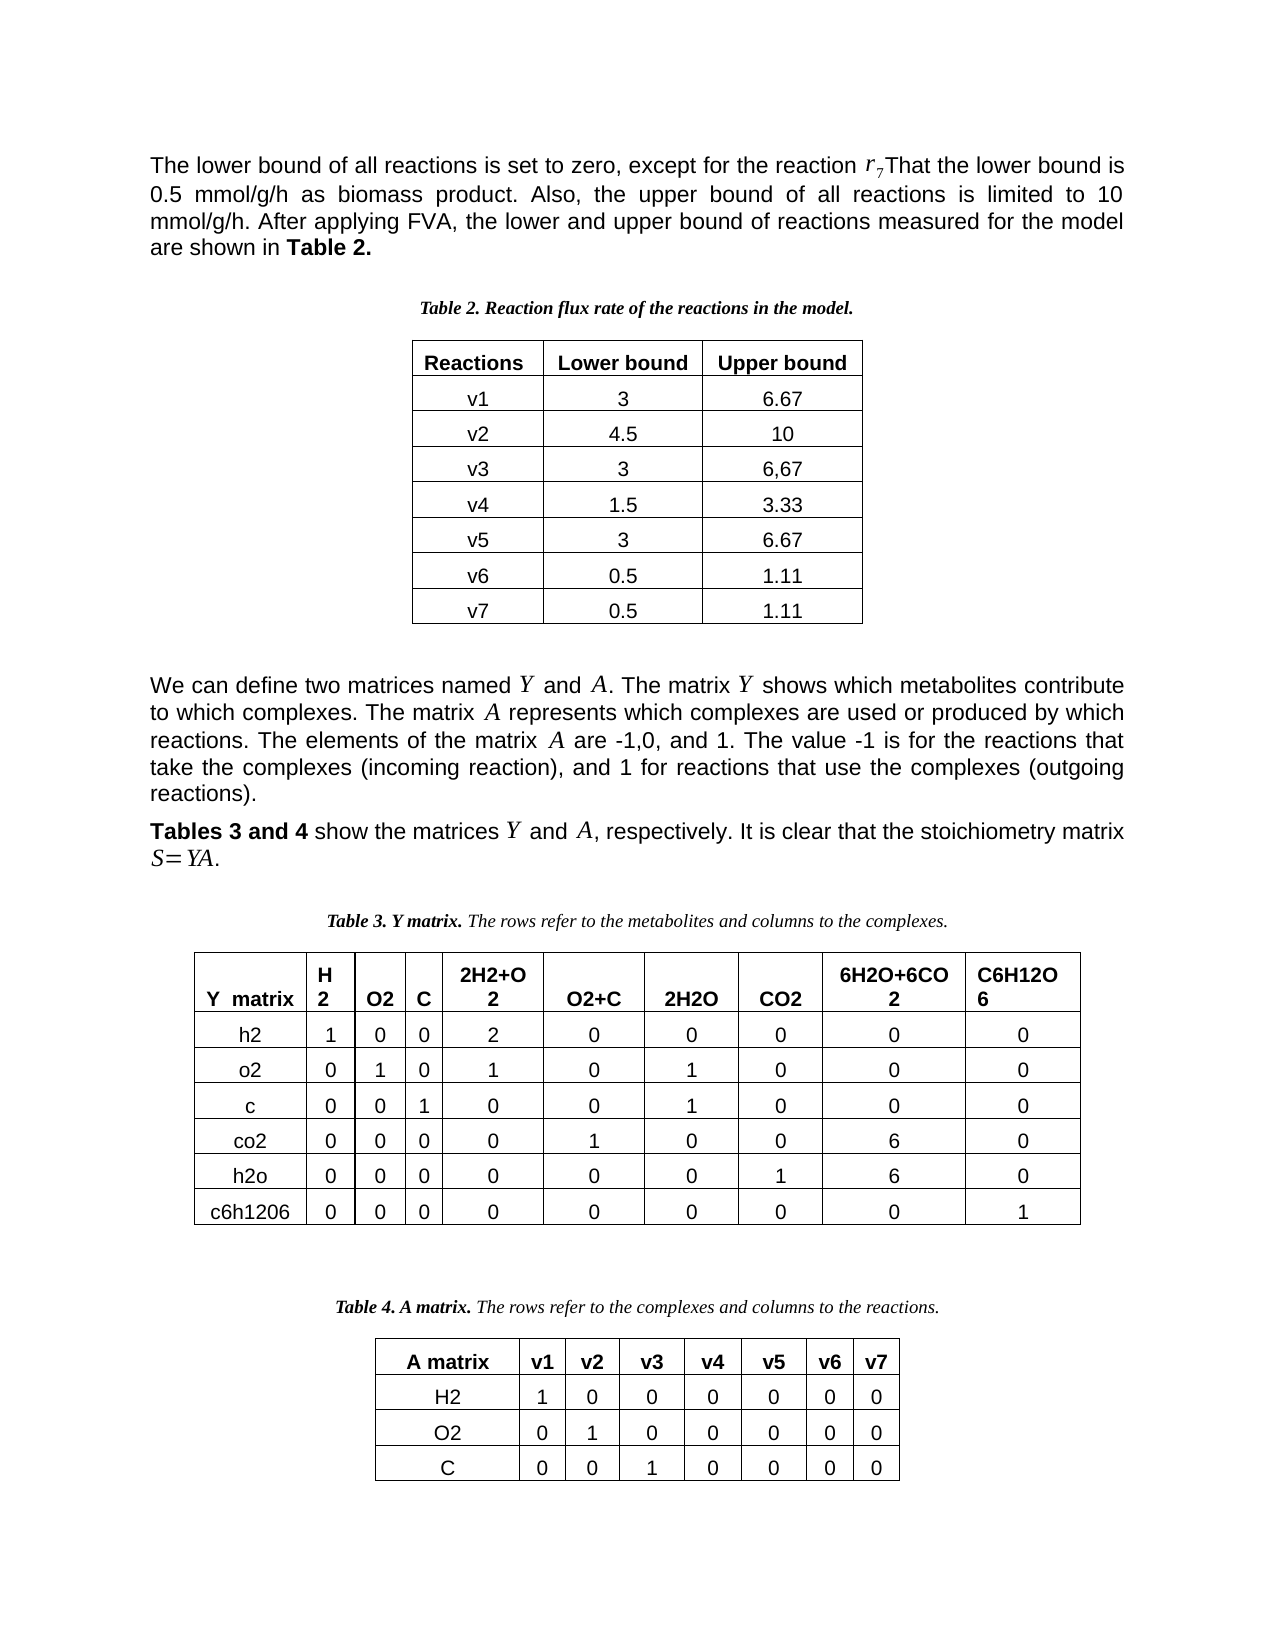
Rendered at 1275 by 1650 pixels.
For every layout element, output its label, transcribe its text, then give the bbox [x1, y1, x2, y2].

table_cell 0 [307, 1119, 354, 1153]
table_cell 0 [520, 1410, 565, 1444]
table_cell v7 [413, 589, 543, 623]
table_cell 0 [356, 1189, 405, 1224]
table_cell h2 [195, 1012, 306, 1047]
table_cell 0 [645, 1154, 738, 1188]
table_cell v3 [413, 447, 543, 481]
table_cell 1.5 [544, 482, 702, 517]
table_cell 0 [356, 1012, 405, 1047]
table_cell 0 [685, 1410, 741, 1444]
table_cell 0 [544, 1189, 644, 1224]
table_cell c6h1206 [195, 1189, 306, 1224]
table_cell 0 [807, 1375, 853, 1409]
table_cell 0 [544, 1048, 644, 1082]
table_header v3 [620, 1339, 684, 1374]
table_cell 0 [645, 1189, 738, 1224]
table_header CO2 [739, 953, 822, 1011]
table_cell v5 [413, 518, 543, 552]
table_cell 3 [544, 447, 702, 481]
table_cell 0 [406, 1154, 442, 1188]
table_cell 0 [566, 1375, 619, 1409]
table_cell 6 [823, 1154, 965, 1188]
table_cell O2 [376, 1410, 519, 1444]
table_cell 0 [544, 1012, 644, 1047]
table_cell 0 [739, 1048, 822, 1082]
table_header v1 [520, 1339, 565, 1374]
table_cell 0 [356, 1154, 405, 1188]
table_cell 0 [685, 1375, 741, 1409]
table_cell 1 [645, 1048, 738, 1082]
table_cell 0 [742, 1410, 806, 1444]
table_cell 0 [966, 1083, 1080, 1117]
table_header Upper bound [703, 341, 862, 375]
table_cell 1 [739, 1154, 822, 1188]
table_cell 0 [406, 1048, 442, 1082]
table_cell 0 [443, 1154, 543, 1188]
table_cell 0 [742, 1375, 806, 1409]
table_cell 0 [966, 1048, 1080, 1082]
table_cell 0 [966, 1154, 1080, 1188]
table_cell 0 [685, 1446, 741, 1480]
table_cell 0 [566, 1446, 619, 1480]
table_cell 0 [823, 1083, 965, 1117]
table_cell o2 [195, 1048, 306, 1082]
table_cell 1 [566, 1410, 619, 1444]
table_cell 0 [307, 1083, 354, 1117]
table_cell 1 [356, 1048, 405, 1082]
table_cell 4.5 [544, 411, 702, 446]
table_header 6H2O+6CO2 [823, 953, 965, 1011]
table_cell 0 [739, 1012, 822, 1047]
table_cell 3.33 [703, 482, 862, 517]
table_cell 1 [406, 1083, 442, 1117]
table_cell 0 [854, 1375, 899, 1409]
table_cell 10 [703, 411, 862, 446]
table_cell 0 [356, 1119, 405, 1153]
table_cell 0 [406, 1189, 442, 1224]
table_cell 0 [854, 1446, 899, 1480]
table_cell 1 [966, 1189, 1080, 1224]
text Table 3. Y matrix. The rows refer to the metabolites and columns to the complexes. [150, 909, 1125, 931]
table_cell 1 [544, 1119, 644, 1153]
table_cell 0 [443, 1119, 543, 1153]
text We can define two matrices named and . The matrix shows which metabolites contribute to which complexes. The matrix represents which complexes are used or produced by which reactions. The elements of the matrix are -1,0, and 1. The value -1 is for the reactions that take the complexes (incoming reaction), and 1 for reactions that use the complexes (outgoing reactions). [150, 671, 1125, 807]
table_cell 0 [739, 1119, 822, 1153]
table_cell 1 [443, 1048, 543, 1082]
table_cell 0 [966, 1119, 1080, 1153]
table_cell 0.5 [544, 589, 702, 623]
table_cell 0 [823, 1012, 965, 1047]
table_header O2 [356, 953, 405, 1011]
table_cell 6 [823, 1119, 965, 1153]
text Table 2. Reaction flux rate of the reactions in the model. [150, 297, 1125, 319]
table_cell v6 [413, 553, 543, 587]
table_header A matrix [376, 1339, 519, 1374]
table_header C [406, 953, 442, 1011]
table_cell 0 [823, 1189, 965, 1224]
table_header v2 [566, 1339, 619, 1374]
table_cell v4 [413, 482, 543, 517]
table_cell 0 [620, 1375, 684, 1409]
table_cell 3 [544, 518, 702, 552]
table_cell 0 [645, 1012, 738, 1047]
table_cell 2 [443, 1012, 543, 1047]
table_header v6 [807, 1339, 853, 1374]
table_cell 0 [406, 1119, 442, 1153]
table_cell 0 [620, 1410, 684, 1444]
table_header O2+C [544, 953, 644, 1011]
table_cell 0.5 [544, 553, 702, 587]
table_cell c [195, 1083, 306, 1117]
table_cell 0 [307, 1154, 354, 1188]
table_cell 0 [742, 1446, 806, 1480]
table_cell 0 [807, 1446, 853, 1480]
table_header 2H2O [645, 953, 738, 1011]
text The lower bound of all reactions is set to zero, except for the reaction That the lower bound is 0.5 mmol/g/h as biomass product. Also, the upper bound of all reactions is limited to 10 mmol/g/h. After applying FVA, the lower and upper bound of reactions measured for the model are shown in Table 2. [150, 150, 1125, 260]
table_cell 0 [739, 1083, 822, 1117]
table_cell 0 [520, 1446, 565, 1480]
table_cell v1 [413, 376, 543, 410]
table_cell 0 [544, 1154, 644, 1188]
table_cell 0 [739, 1189, 822, 1224]
table_cell v2 [413, 411, 543, 446]
table_cell 0 [854, 1410, 899, 1444]
table_cell H2 [376, 1375, 519, 1409]
table_cell 6.67 [703, 518, 862, 552]
table_header Reactions [413, 341, 543, 375]
table_header Y matrix [195, 953, 306, 1011]
table_cell 0 [807, 1410, 853, 1444]
table_cell 0 [966, 1012, 1080, 1047]
table_cell 0 [307, 1189, 354, 1224]
table_cell 1 [620, 1446, 684, 1480]
table_cell 0 [443, 1083, 543, 1117]
table_cell 0 [406, 1012, 442, 1047]
table_cell 0 [645, 1119, 738, 1153]
table_header Lower bound [544, 341, 702, 375]
text Tables 3 and 4 show the matrices and , respectively. It is clear that the stoichiometry matrix . [150, 817, 1125, 873]
table_cell 3 [544, 376, 702, 410]
table_header v7 [854, 1339, 899, 1374]
table_header v4 [685, 1339, 741, 1374]
table_header v5 [742, 1339, 806, 1374]
table_cell 1.11 [703, 589, 862, 623]
table_cell 0 [356, 1083, 405, 1117]
table_header C6H12O6 [966, 953, 1080, 1011]
table_cell 0 [443, 1189, 543, 1224]
table_cell 1 [645, 1083, 738, 1117]
table_cell 0 [307, 1048, 354, 1082]
text Table 4. A matrix. The rows refer to the complexes and columns to the reactions. [150, 1296, 1125, 1317]
table_cell 0 [823, 1048, 965, 1082]
table_header 2H2+O2 [443, 953, 543, 1011]
table_cell C [376, 1446, 519, 1480]
table_header H2 [307, 953, 354, 1011]
table_cell 1 [307, 1012, 354, 1047]
table_cell 1.11 [703, 553, 862, 587]
table_cell 6.67 [703, 376, 862, 410]
table_cell 1 [520, 1375, 565, 1409]
table_cell co2 [195, 1119, 306, 1153]
table_cell h2o [195, 1154, 306, 1188]
table_cell 0 [544, 1083, 644, 1117]
table_cell 6,67 [703, 447, 862, 481]
